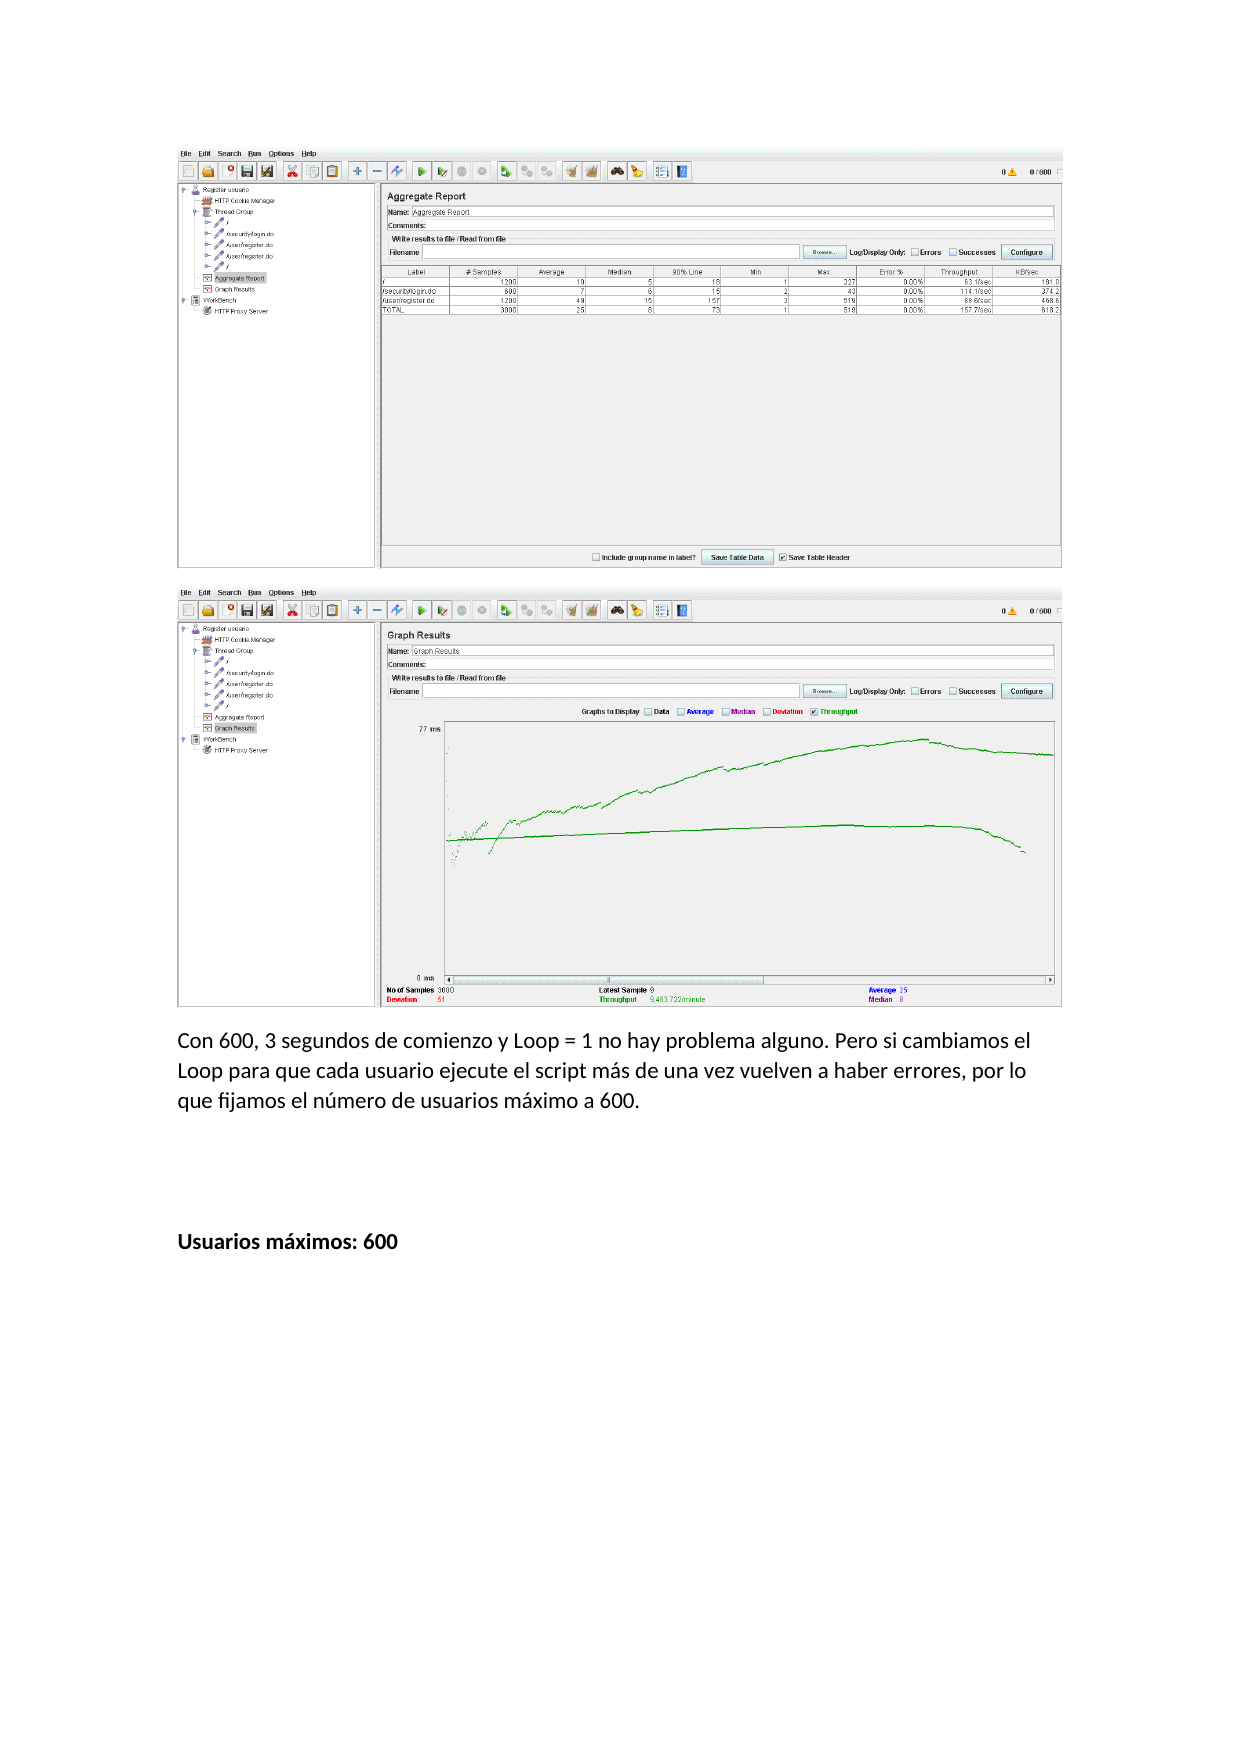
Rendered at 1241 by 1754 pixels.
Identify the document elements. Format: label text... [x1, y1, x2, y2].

text Con 600, 3 segundos de comienzo y Loop = 1 no hay problema alguno. Pero si cambiamos el Loop para que cada usuario ejecute el script más de una vez vuelven a haber errores, por lo que fijamos el número de usuarios máximo a 600. [177, 1026, 1063, 1115]
picture [177, 147, 1063, 569]
text Usuarios máximos: 600 [177, 1227, 1063, 1255]
picture [177, 587, 1063, 1008]
